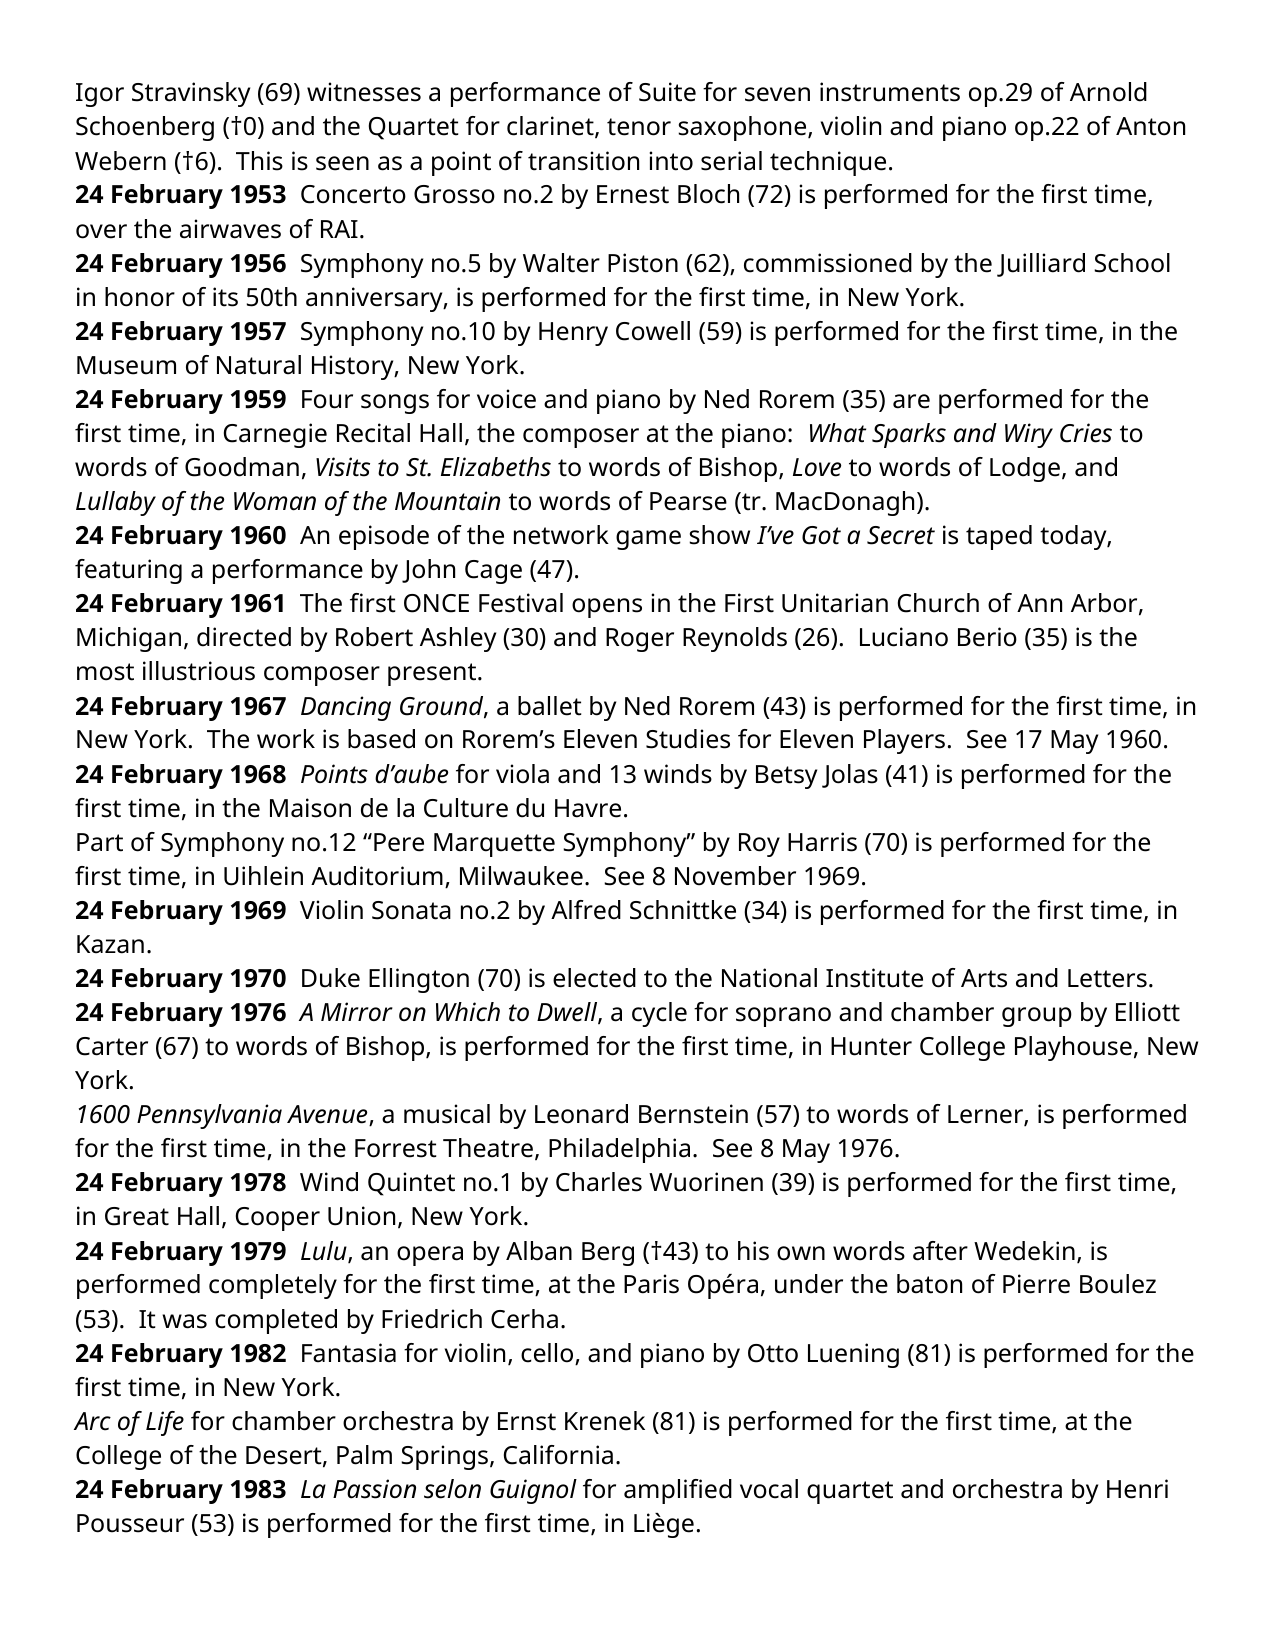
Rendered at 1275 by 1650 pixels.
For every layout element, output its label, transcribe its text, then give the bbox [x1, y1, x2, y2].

text 24 February 1957 Symphony no.10 by Henry Cowell (59) is performed for the first time, in the Museum of Natural History, New York. [75, 313, 1200, 382]
text 24 February 1979 Lulu, an opera by Alban Berg (†43) to his own words after Wedekin, is performed completely for the first time, at the Paris Opéra, under the baton of Pierre Boulez (53). It was completed by Friedrich Cerha. [75, 1233, 1200, 1335]
text Igor Stravinsky (69) witnesses a performance of Suite for seven instruments op.29 of Arnold Schoenberg (†0) and the Quartet for clarinet, tenor saxophone, violin and piano op.22 of Anton Webern (†6). This is seen as a point of transition into serial technique. [75, 75, 1200, 177]
text 24 February 1970 Duke Ellington (70) is elected to the National Institute of Arts and Letters. [75, 961, 1200, 995]
text 24 February 1978 Wind Quintet no.1 by Charles Wuorinen (39) is performed for the first time, in Great Hall, Cooper Union, New York. [75, 1165, 1200, 1233]
text 24 February 1956 Symphony no.5 by Walter Piston (62), commissioned by the Juilliard School in honor of its 50th anniversary, is performed for the first time, in New York. [75, 245, 1200, 313]
text 24 February 1983 La Passion selon Guignol for amplified vocal quartet and orchestra by Henri Pousseur (53) is performed for the first time, in Liège. [75, 1472, 1200, 1540]
text 24 February 1967 Dancing Ground, a ballet by Ned Rorem (43) is performed for the first time, in New York. The work is based on Rorem’s Eleven Studies for Eleven Players. See 17 May 1960. [75, 688, 1200, 756]
text 24 February 1960 An episode of the network game show I’ve Got a Secret is taped today, featuring a performance by John Cage (47). [75, 518, 1200, 586]
text Arc of Life for chamber orchestra by Ernst Krenek (81) is performed for the first time, at the College of the Desert, Palm Springs, California. [75, 1403, 1200, 1472]
text 24 February 1982 Fantasia for violin, cello, and piano by Otto Luening (81) is performed for the first time, in New York. [75, 1335, 1200, 1403]
text 24 February 1969 Violin Sonata no.2 by Alfred Schnittke (34) is performed for the first time, in Kazan. [75, 892, 1200, 961]
text 24 February 1959 Four songs for voice and piano by Ned Rorem (35) are performed for the first time, in Carnegie Recital Hall, the composer at the piano: What Sparks and Wiry Cries to words of Goodman, Visits to St. Elizabeths to words of Bishop, Love to words of Lodge, and Lullaby of the Woman of the Mountain to words of Pearse (tr. MacDonagh). [75, 382, 1200, 518]
text 24 February 1953 Concerto Grosso no.2 by Ernest Bloch (72) is performed for the first time, over the airwaves of RAI. [75, 177, 1200, 245]
text 24 February 1961 The first ONCE Festival opens in the First Unitarian Church of Ann Arbor, Michigan, directed by Robert Ashley (30) and Roger Reynolds (26). Luciano Berio (35) is the most illustrious composer present. [75, 586, 1200, 688]
text 24 February 1976 A Mirror on Which to Dwell, a cycle for soprano and chamber group by Elliott Carter (67) to words of Bishop, is performed for the first time, in Hunter College Playhouse, New York. [75, 995, 1200, 1097]
text 24 February 1968 Points d’aube for viola and 13 winds by Betsy Jolas (41) is performed for the first time, in the Maison de la Culture du Havre. [75, 756, 1200, 824]
text Part of Symphony no.12 “Pere Marquette Symphony” by Roy Harris (70) is performed for the first time, in Uihlein Auditorium, Milwaukee. See 8 November 1969. [75, 824, 1200, 892]
text 1600 Pennsylvania Avenue, a musical by Leonard Bernstein (57) to words of Lerner, is performed for the first time, in the Forrest Theatre, Philadelphia. See 8 May 1976. [75, 1097, 1200, 1165]
